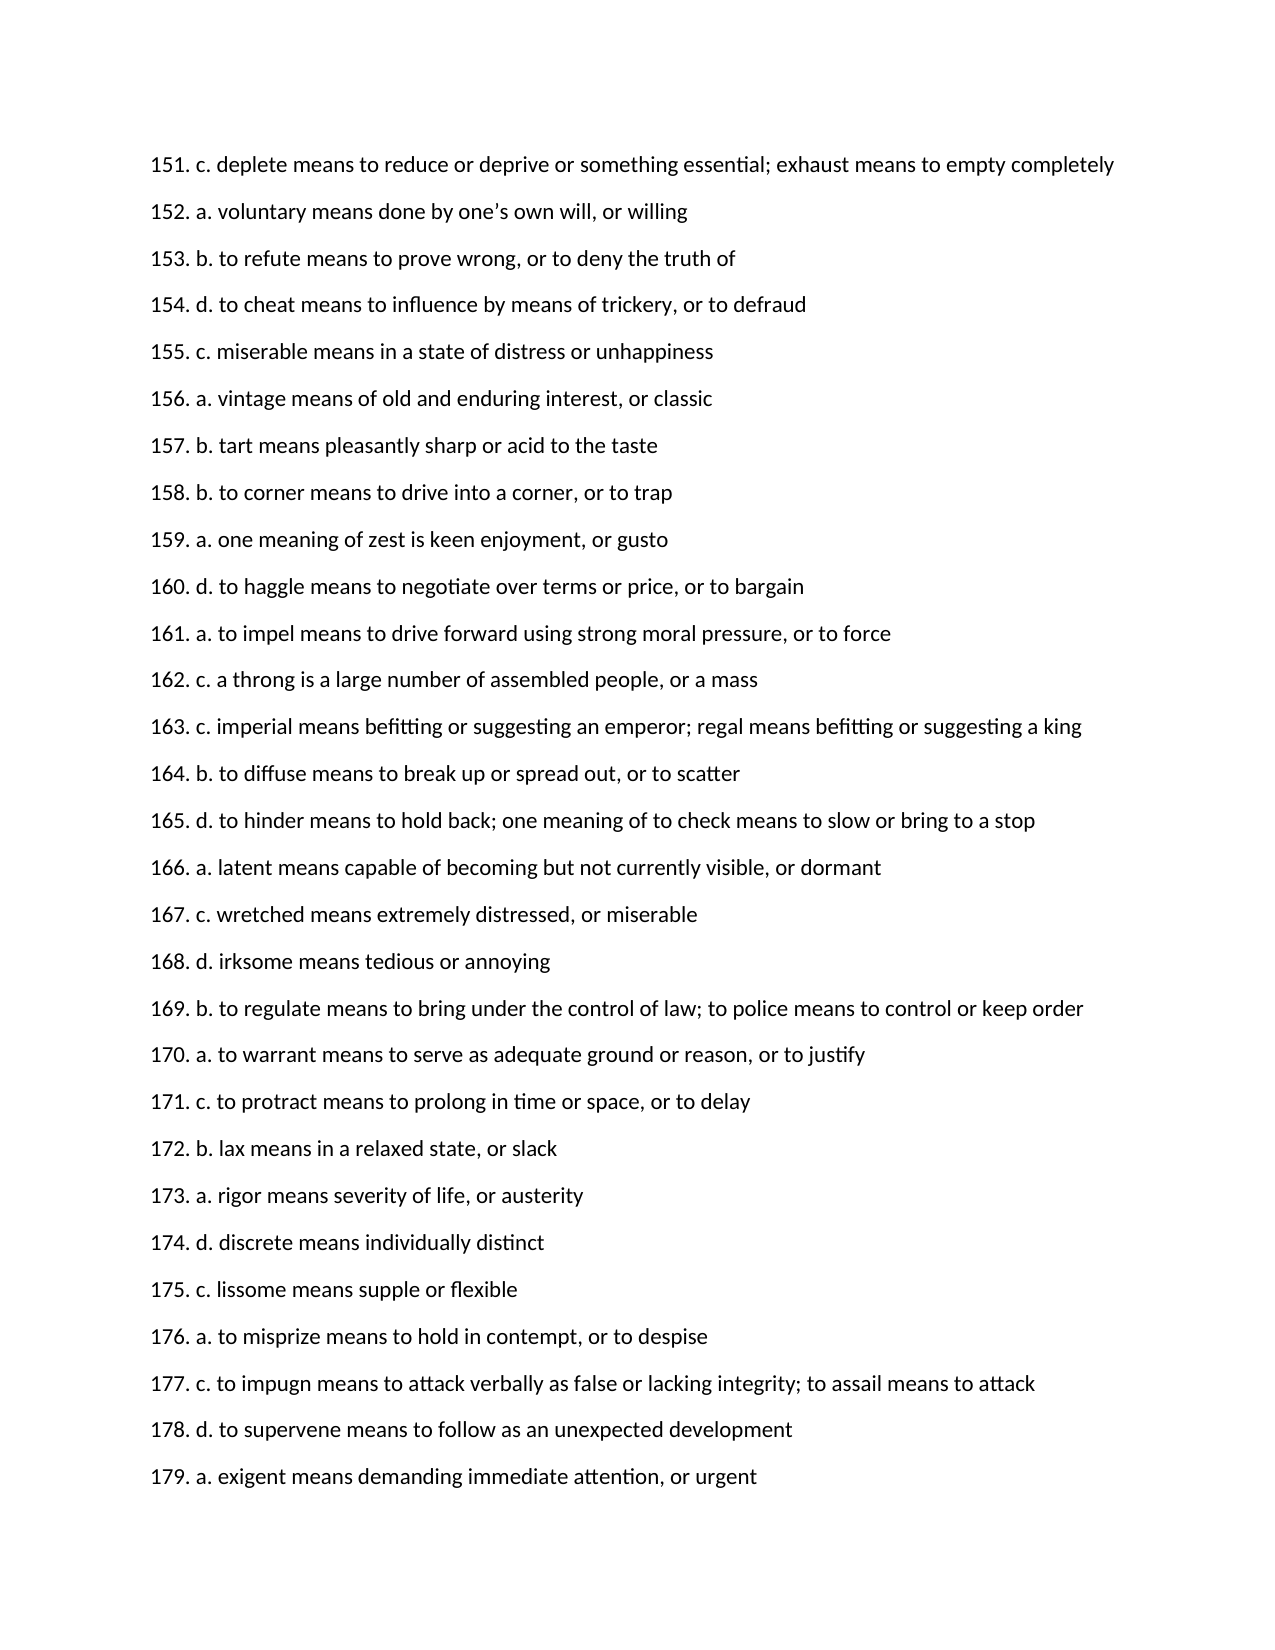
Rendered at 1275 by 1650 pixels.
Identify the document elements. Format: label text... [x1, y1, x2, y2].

text 151. c. deplete means to reduce or deprive or something essential; exhaust means to empty completely [150, 150, 1125, 178]
text 178. d. to supervene means to follow as an unexpected development [150, 1416, 1125, 1444]
text 170. a. to warrant means to serve as adequate ground or reason, or to justify [150, 1041, 1125, 1069]
text 171. c. to protract means to prolong in time or space, or to delay [150, 1087, 1125, 1116]
text 159. a. one meaning of zest is keen enjoyment, or gusto [150, 525, 1125, 553]
text 179. a. exigent means demanding immediate attention, or urgent [150, 1462, 1125, 1491]
text 162. c. a throng is a large number of assembled people, or a mass [150, 666, 1125, 694]
text 175. c. lissome means supple or ﬂexible [150, 1275, 1125, 1303]
text 165. d. to hinder means to hold back; one meaning of to check means to slow or bring to a stop [150, 806, 1125, 834]
text 155. c. miserable means in a state of distress or unhappiness [150, 337, 1125, 366]
text 168. d. irksome means tedious or annoying [150, 947, 1125, 975]
text 152. a. voluntary means done by one’s own will, or willing [150, 197, 1125, 225]
text 160. d. to haggle means to negotiate over terms or price, or to bargain [150, 572, 1125, 600]
text 164. b. to diffuse means to break up or spread out, or to scatter [150, 759, 1125, 787]
text 172. b. lax means in a relaxed state, or slack [150, 1134, 1125, 1162]
text 156. a. vintage means of old and enduring interest, or classic [150, 384, 1125, 412]
text 163. c. imperial means beﬁtting or suggesting an emperor; regal means beﬁtting or suggesting a king [150, 712, 1125, 741]
text 174. d. discrete means individually distinct [150, 1228, 1125, 1256]
text 177. c. to impugn means to attack verbally as false or lacking integrity; to assail means to attack [150, 1369, 1125, 1397]
text 161. a. to impel means to drive forward using strong moral pressure, or to force [150, 619, 1125, 647]
text 167. c. wretched means extremely distressed, or miserable [150, 900, 1125, 928]
text 153. b. to refute means to prove wrong, or to deny the truth of [150, 244, 1125, 272]
text 158. b. to corner means to drive into a corner, or to trap [150, 478, 1125, 506]
text 166. a. latent means capable of becoming but not currently visible, or dormant [150, 853, 1125, 881]
text 169. b. to regulate means to bring under the control of law; to police means to control or keep order [150, 994, 1125, 1022]
text 154. d. to cheat means to inﬂuence by means of trickery, or to defraud [150, 291, 1125, 319]
text 176. a. to misprize means to hold in contempt, or to despise [150, 1322, 1125, 1350]
text 173. a. rigor means severity of life, or austerity [150, 1181, 1125, 1209]
text 157. b. tart means pleasantly sharp or acid to the taste [150, 431, 1125, 459]
